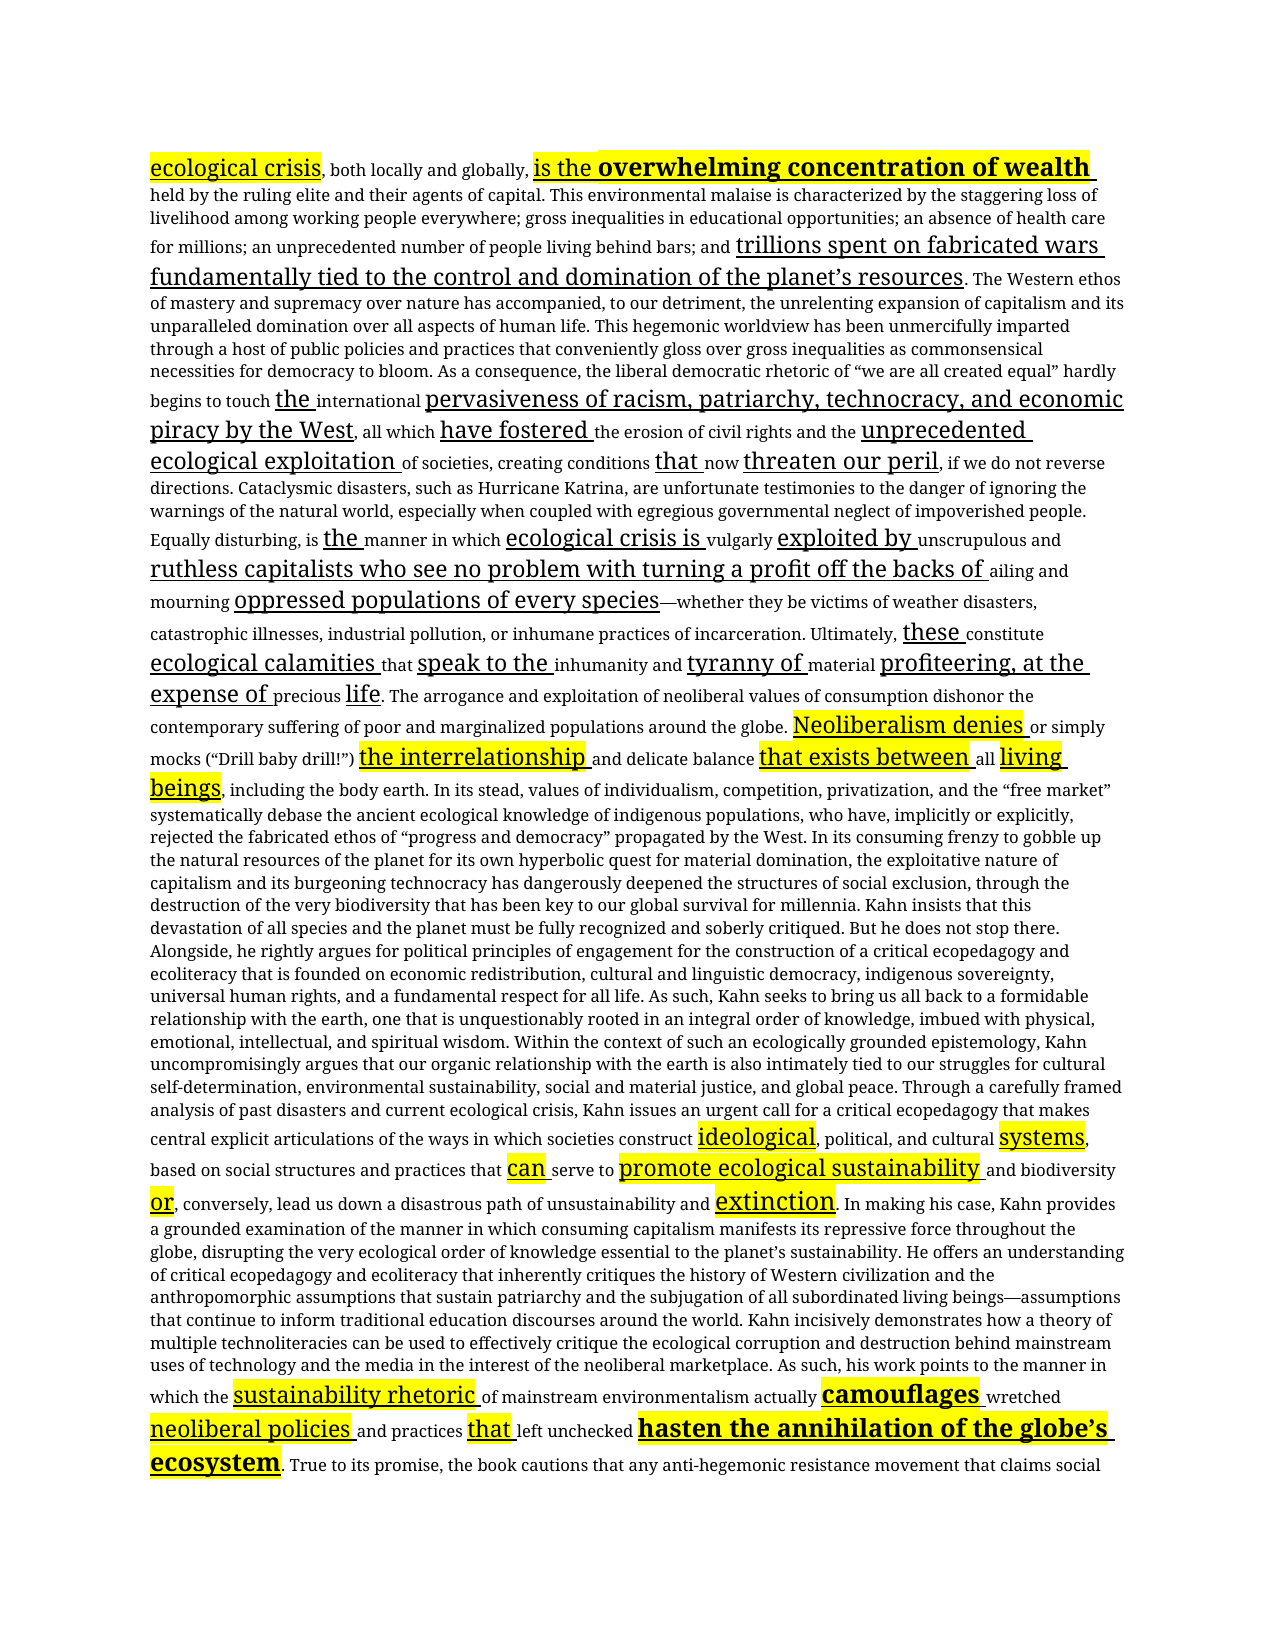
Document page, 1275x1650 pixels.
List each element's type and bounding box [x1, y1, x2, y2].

text [150, 150, 1125, 1479]
